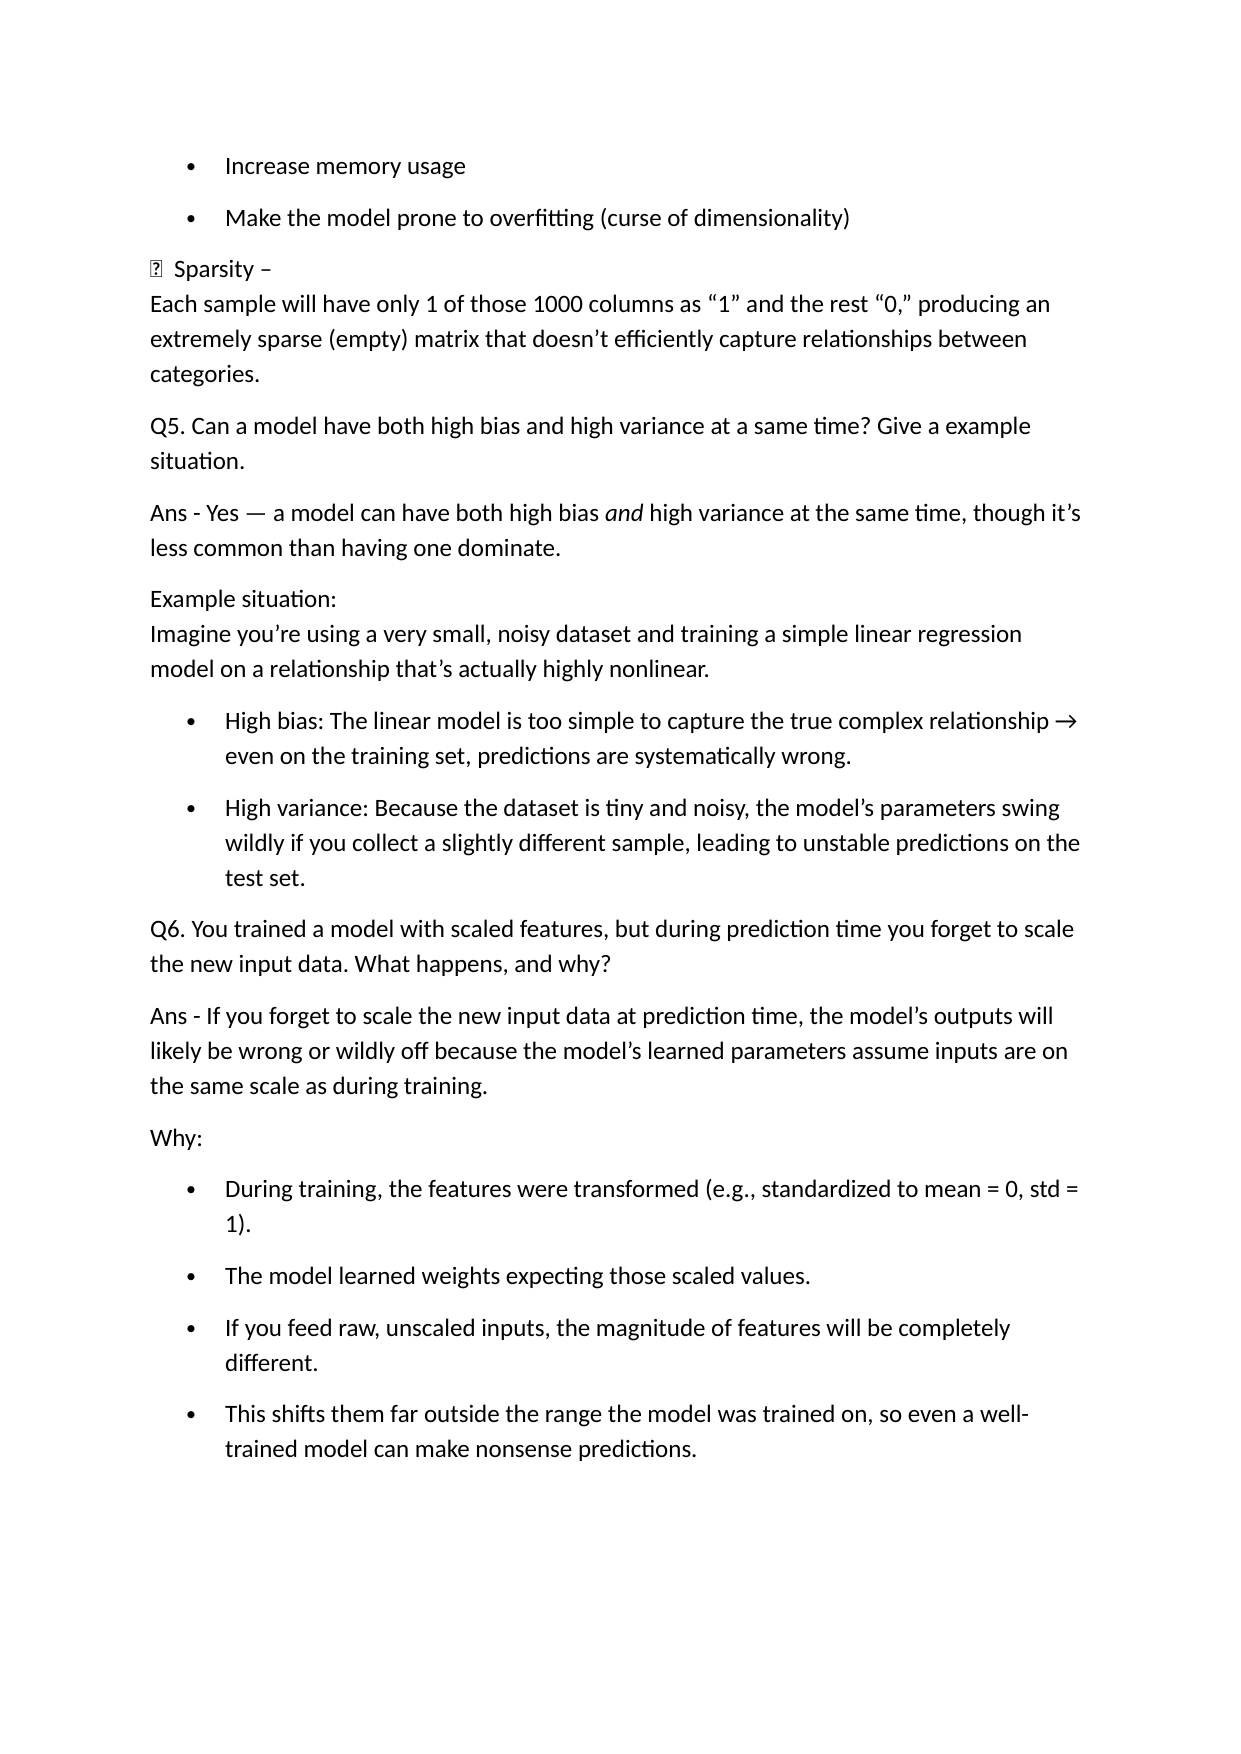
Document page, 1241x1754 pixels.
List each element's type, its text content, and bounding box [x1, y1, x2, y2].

list This shifts them far outside the range the model was trained on, so even a well-trained model can make nonsense predictions. [187, 1398, 1090, 1464]
list During training, the features were transformed (e.g., standardized to mean = 0, std = 1). [187, 1173, 1090, 1239]
text Q6. You trained a model with scaled features, but during prediction time you forget to scale the new input data. What happens, and why? [150, 913, 1090, 979]
list High bias: The linear model is too simple to capture the true complex relationship → even on the training set, predictions are systematically wrong. [187, 705, 1090, 771]
list Make the model prone to overfitting (curse of dimensionality) [187, 202, 1090, 232]
text Ans - If you forget to scale the new input data at prediction time, the model’s outputs will likely be wrong or wildly off because the model’s learned parameters assume inputs are on the same scale as during training. [150, 1000, 1090, 1101]
list High variance: Because the dataset is tiny and noisy, the model’s parameters swing wildly if you collect a slightly different sample, leading to unstable predictions on the test set. [187, 792, 1090, 892]
text Ans - Yes — a model can have both high bias and high variance at the same time, though it’s less common than having one dominate. [150, 497, 1090, 562]
list If you feed raw, unscaled inputs, the magnitude of features will be completely different. [187, 1312, 1090, 1377]
list The model learned weights expecting those scaled values. [187, 1260, 1090, 1291]
text  Sparsity – Each sample will have only 1 of those 1000 columns as “1” and the rest “0,” producing an extremely sparse (empty) matrix that doesn’t efficiently capture relationships between categories. [150, 253, 1090, 389]
text Example situation: Imagine you’re using a very small, noisy dataset and training a simple linear regression model on a relationship that’s actually highly nonlinear. [150, 583, 1090, 684]
text Why: [150, 1122, 1090, 1152]
list Increase memory usage [187, 150, 1090, 181]
text Q5. Can a model have both high bias and high variance at a same time? Give a example situation. [150, 410, 1090, 476]
